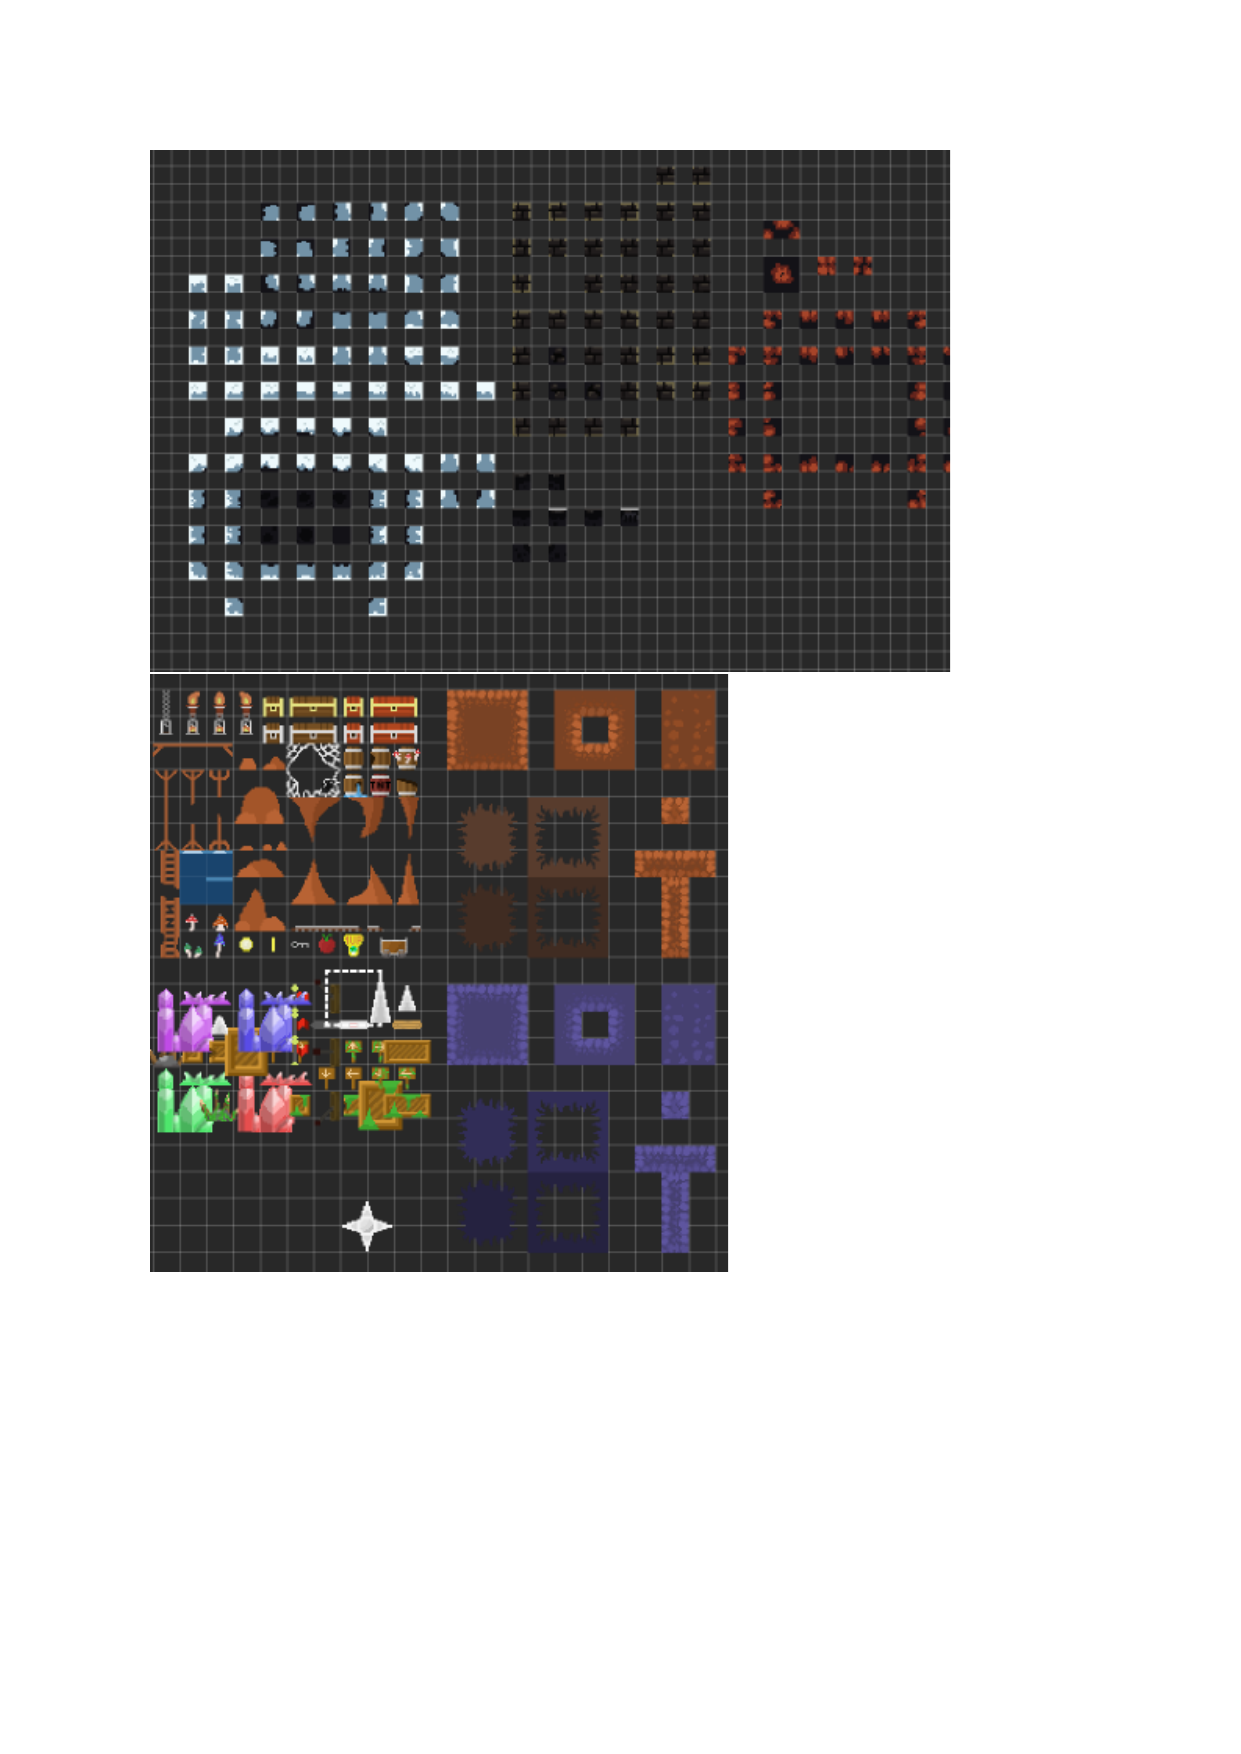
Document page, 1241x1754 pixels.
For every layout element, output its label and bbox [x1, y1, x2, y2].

picture [150, 674, 729, 1272]
picture [150, 150, 951, 672]
